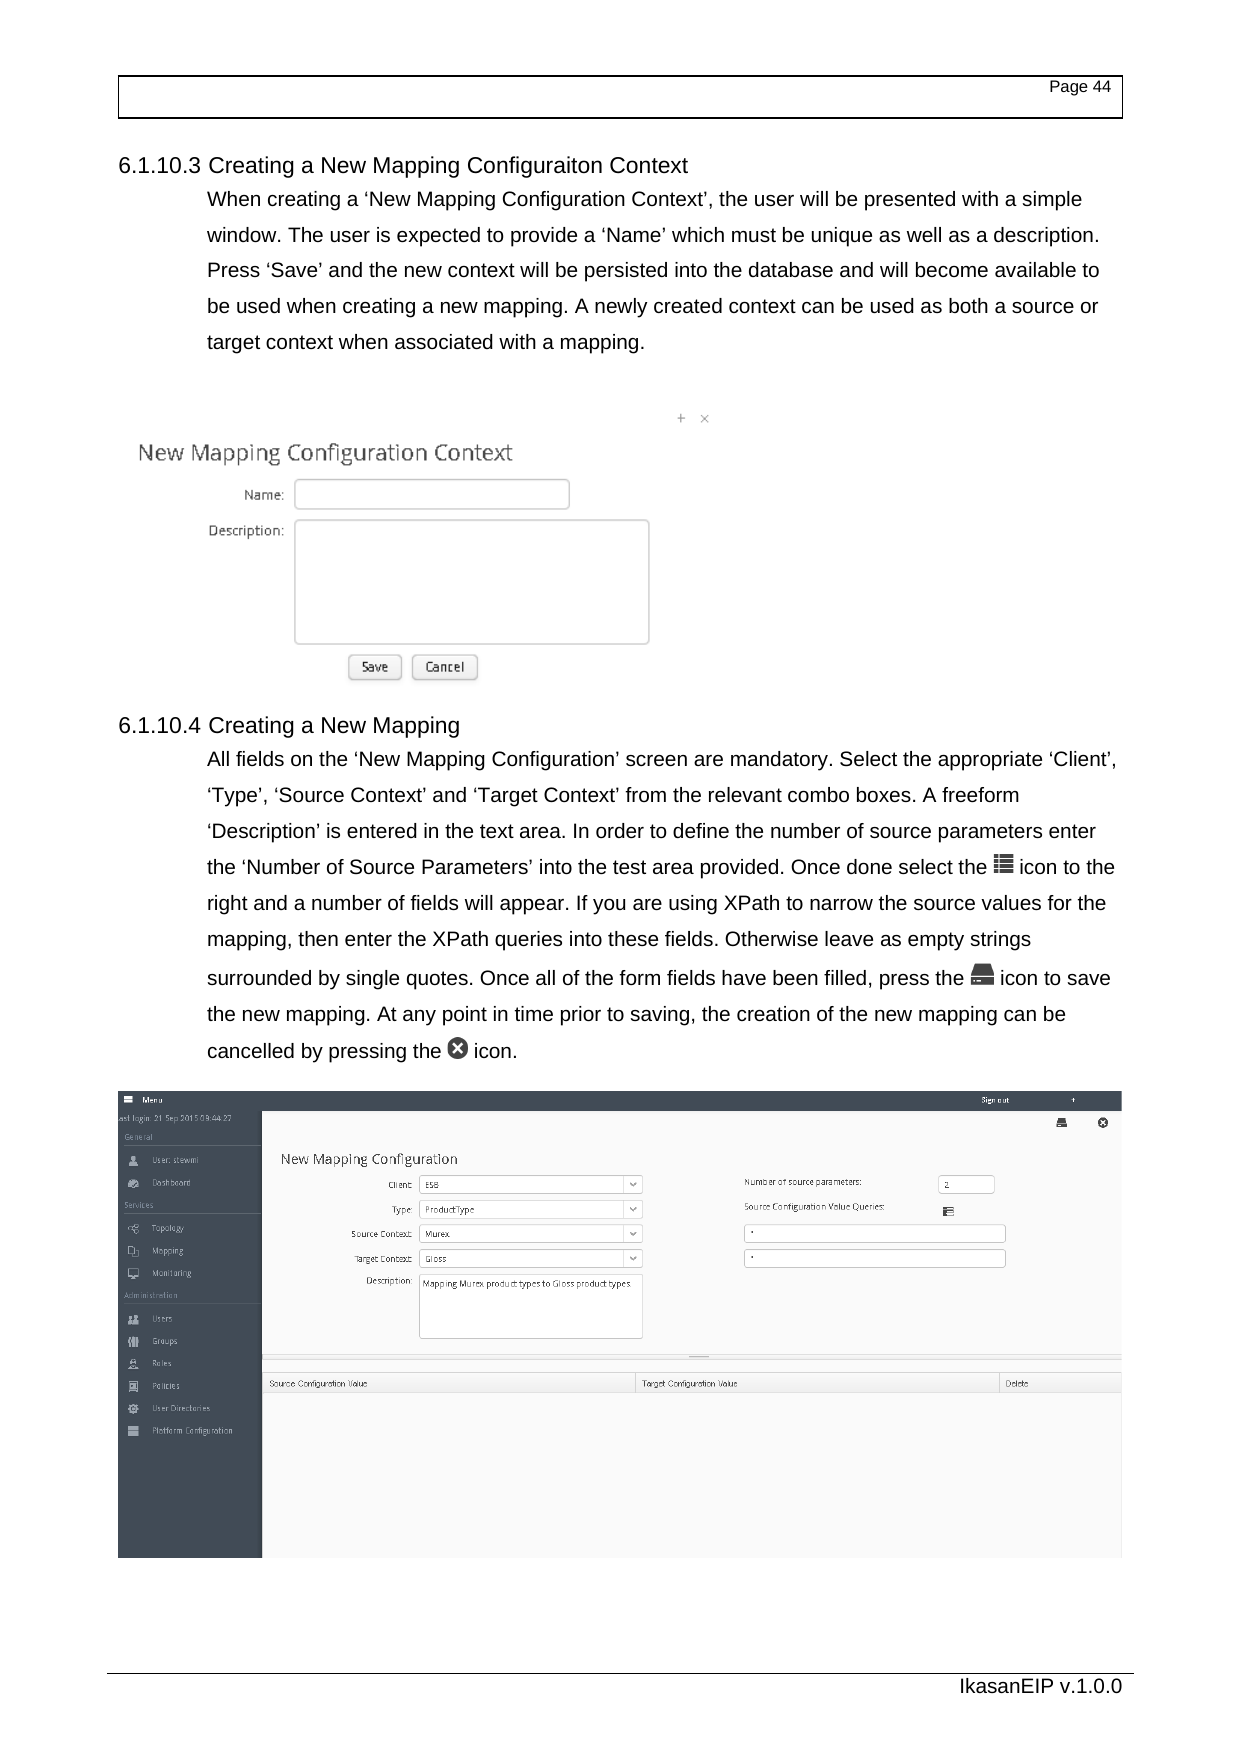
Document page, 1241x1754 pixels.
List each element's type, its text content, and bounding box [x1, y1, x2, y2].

subtitle Creating a New Mapping [118, 712, 1122, 738]
subtitle Creating a New Mapping Configuraiton Context [118, 152, 1122, 178]
text All fields on the ‘New Mapping Configuration’ screen are mandatory. Select the appropriate ‘Client’, ‘Type’, ‘Source Context’ and ‘Target Context’ from the relevant combo boxes. A freeform ‘Description’ is entered in the text area. In order to define the number of source parameters enter the ‘Number of Source Parameters’ into the test area provided. Once done select the icon to the right and a number of fields will appear. If you are using XPath to narrow the source values for the mapping, then enter the XPath queries into these fields. Otherwise leave as empty strings surrounded by single quotes. Once all of the form fields have been filled, press the icon to save the new mapping. At any point in time prior to saving, the creation of the new mapping can be cancelled by pressing the icon. [207, 747, 1122, 1062]
text When creating a ‘New Mapping Configuration Context’, the user will be presented with a simple window. The user is expected to provide a ‘Name’ which must be unique as well as a description. Press ‘Save’ and the new context will be persisted into the database and will become available to be used when creating a new mapping. A newly created context can be used as both a source or target context when associated with a mapping. [207, 186, 1122, 354]
picture [970, 962, 994, 986]
picture [447, 1037, 468, 1059]
picture [118, 1091, 1122, 1558]
picture [993, 854, 1014, 874]
picture [118, 409, 717, 700]
